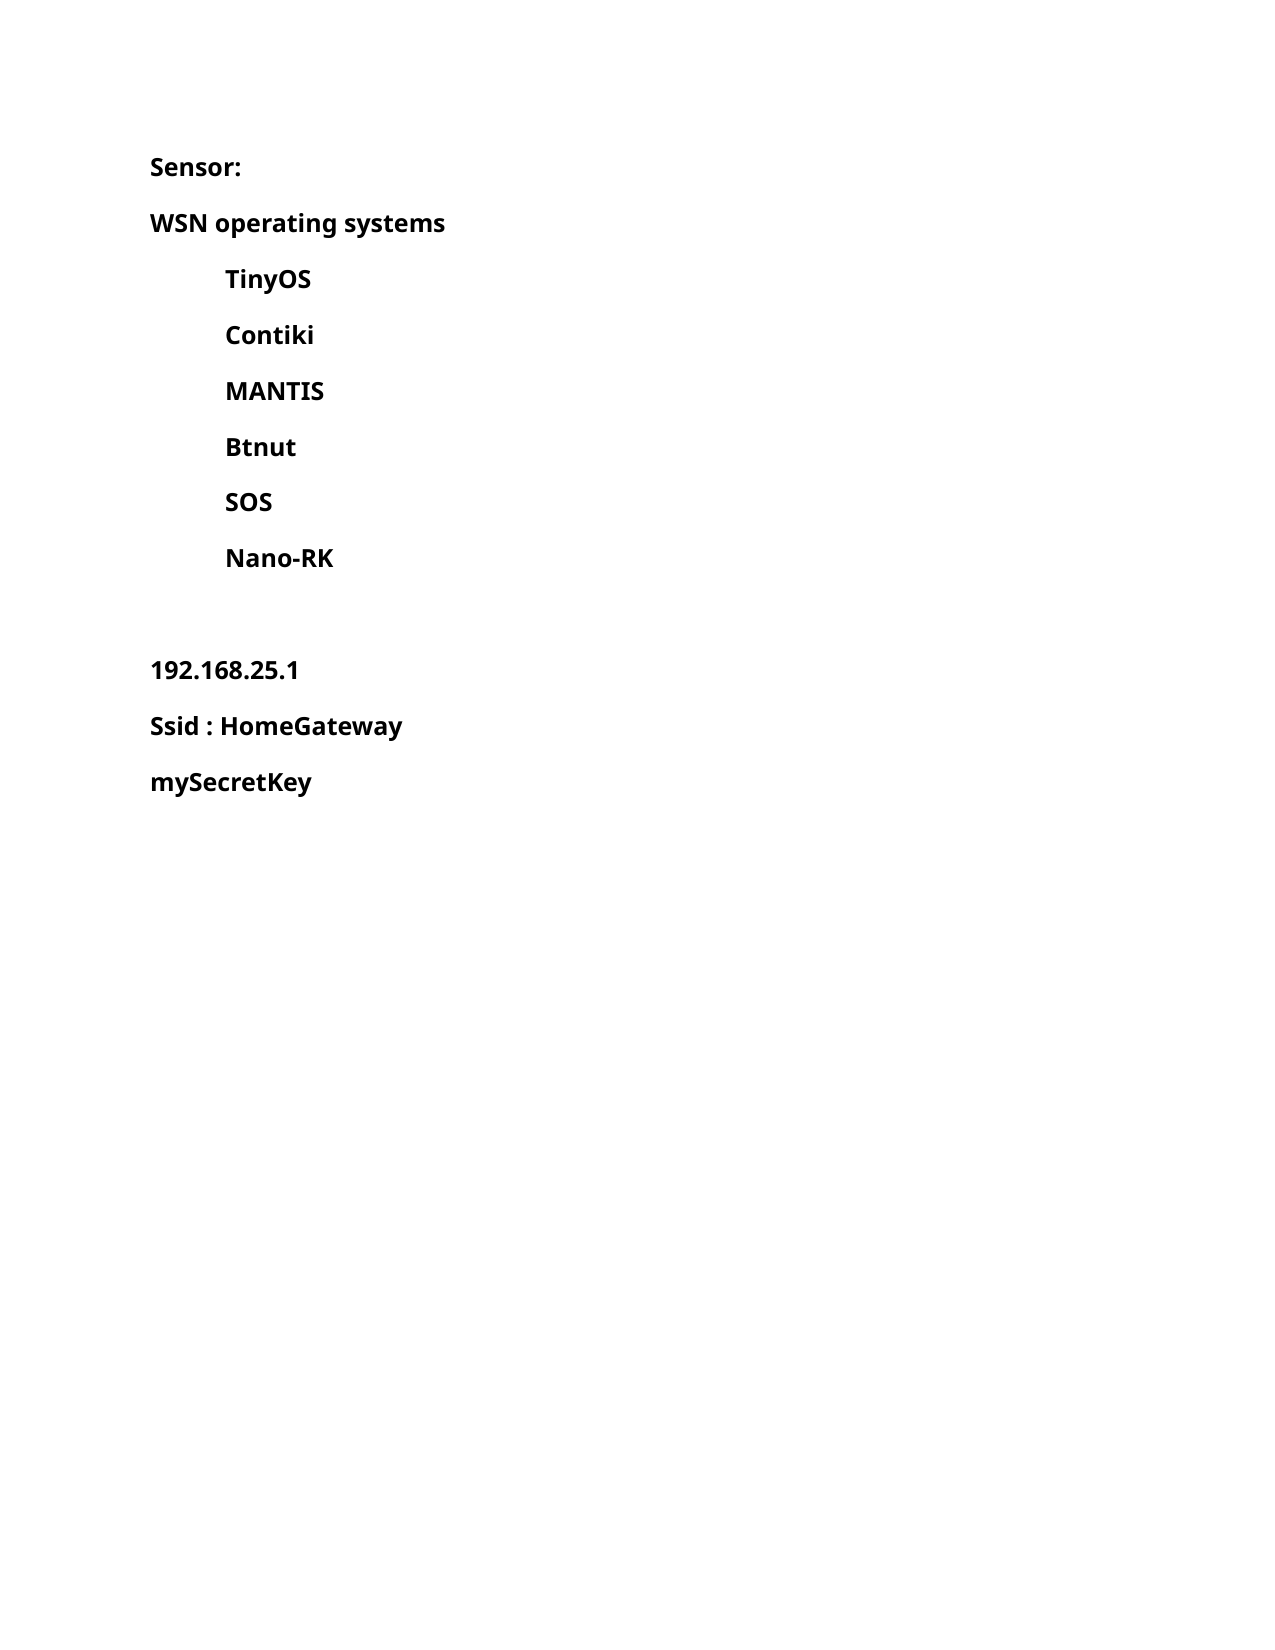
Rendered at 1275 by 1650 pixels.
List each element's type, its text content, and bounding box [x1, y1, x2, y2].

text 192.168.25.1 [150, 652, 1125, 687]
text TinyOS [150, 262, 1125, 296]
text WSN operating systems [150, 206, 1125, 240]
text Contiki [150, 317, 1125, 352]
text mySecretKey [150, 764, 1125, 798]
text MANTIS [150, 373, 1125, 407]
text SOS [150, 485, 1125, 519]
text Nano-RK [150, 541, 1125, 575]
text Btnut [150, 429, 1125, 463]
text Sensor: [150, 150, 1125, 184]
text Ssid : HomeGateway [150, 708, 1125, 742]
